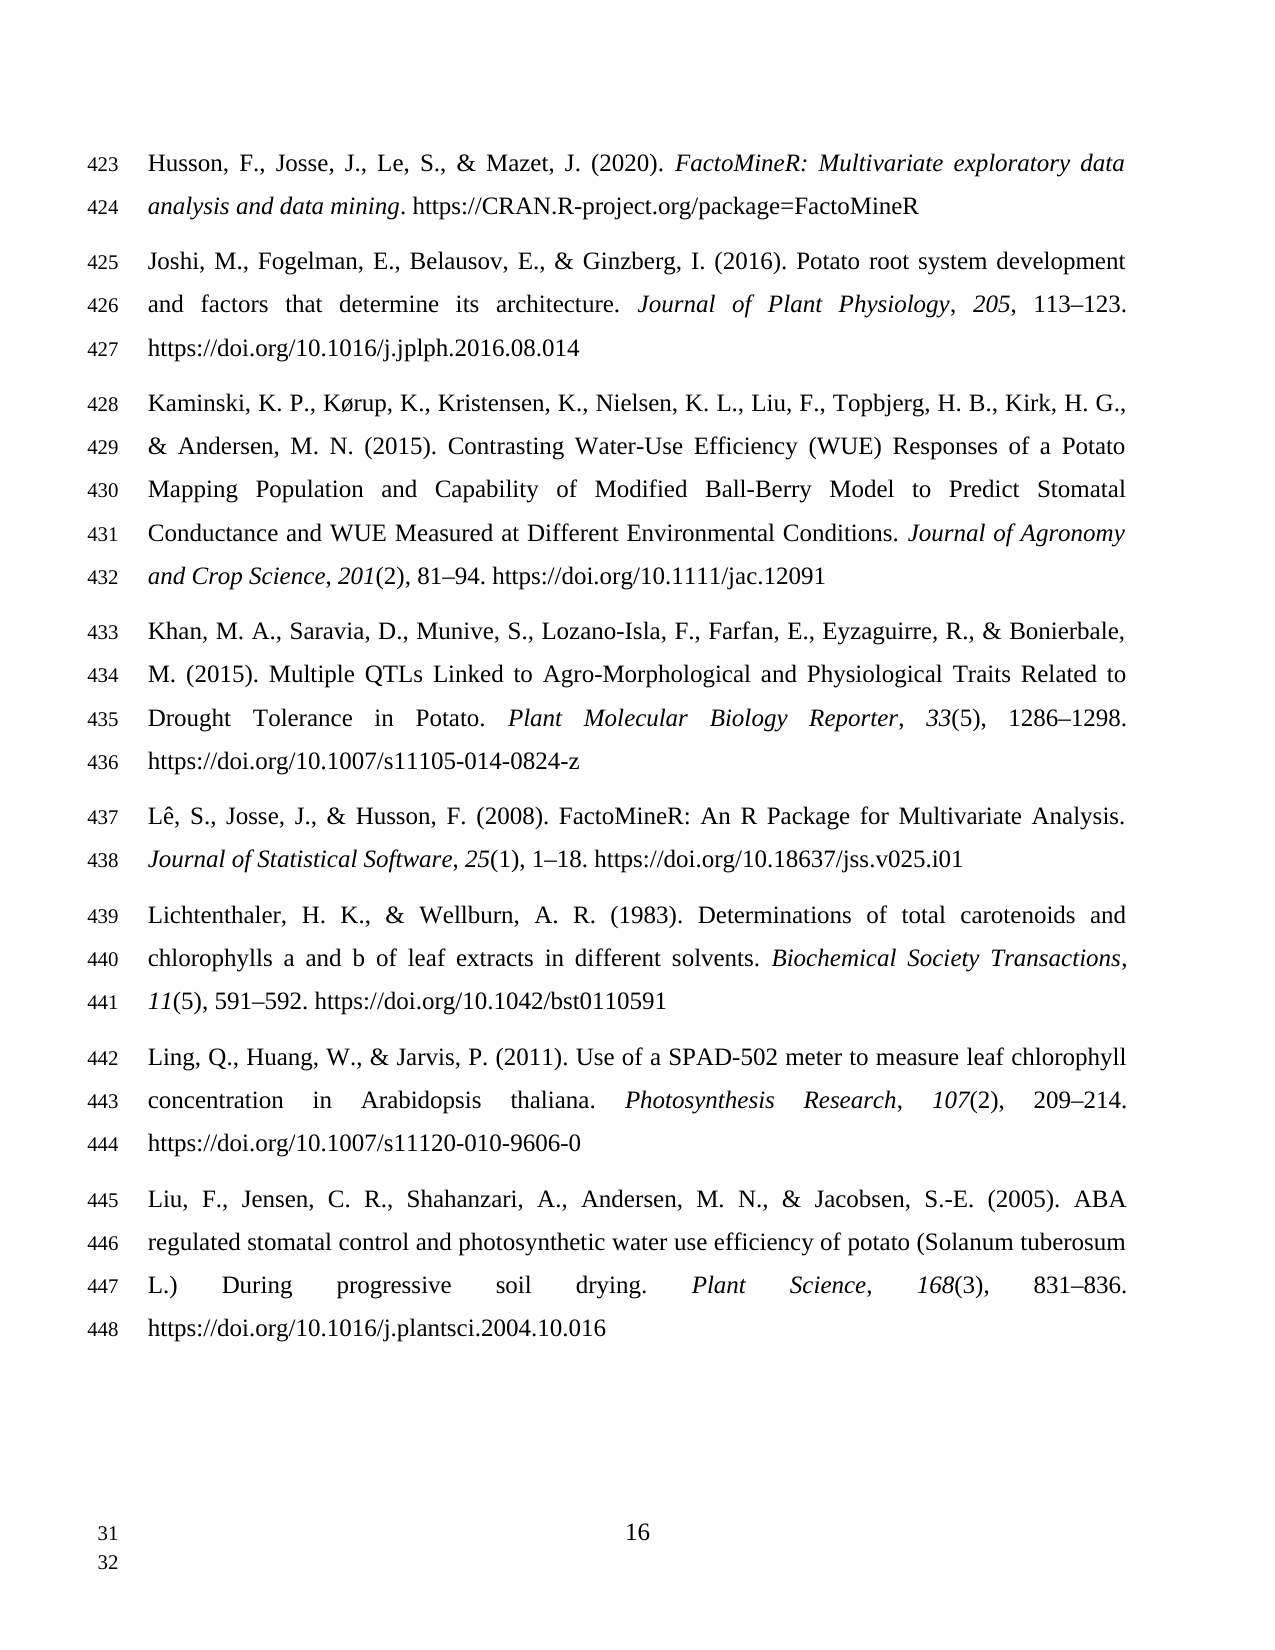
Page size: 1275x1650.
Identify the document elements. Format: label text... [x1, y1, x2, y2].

text Husson, F., Josse, J., Le, S., & Mazet, J. (2020). FactoMineR: Multivariate exploratory data analysis and data mining. https://CRAN.R-project.org/package=FactoMineR [148, 148, 1127, 219]
text Ling, Q., Huang, W., & Jarvis, P. (2011). Use of a SPAD-502 meter to measure leaf chlorophyll concentration in Arabidopsis thaliana. Photosynthesis Research, 107(2), 209–214. https://doi.org/10.1007/s11120-010-9606-0 [148, 1042, 1127, 1157]
text Lichtenthaler, H. K., & Wellburn, A. R. (1983). Determinations of total carotenoids and chlorophylls a and b of leaf extracts in different solvents. Biochemical Society Transactions, 11(5), 591–592. https://doi.org/10.1042/bst0110591 [148, 900, 1127, 1015]
text Joshi, M., Fogelman, E., Belausov, E., & Ginzberg, I. (2016). Potato root system development and factors that determine its architecture. Journal of Plant Physiology, 205, 113–123. https://doi.org/10.1016/j.jplph.2016.08.014 [148, 246, 1127, 361]
text Kaminski, K. P., Kørup, K., Kristensen, K., Nielsen, K. L., Liu, F., Topbjerg, H. B., Kirk, H. G., & Andersen, M. N. (2015). Contrasting Water-Use Efficiency (WUE) Responses of a Potato Mapping Population and Capability of Modified Ball-Berry Model to Predict Stomatal Conductance and WUE Measured at Different Environmental Conditions. Journal of Agronomy and Crop Science, 201(2), 81–94. https://doi.org/10.1111/jac.12091 [148, 388, 1127, 589]
text Lê, S., Josse, J., & Husson, F. (2008). FactoMineR: An R Package for Multivariate Analysis. Journal of Statistical Software, 25(1), 1–18. https://doi.org/10.18637/jss.v025.i01 [148, 801, 1127, 873]
text Liu, F., Jensen, C. R., Shahanzari, A., Andersen, M. N., & Jacobsen, S.-E. (2005). ABA regulated stomatal control and photosynthetic water use efficiency of potato (Solanum tuberosum L.) During progressive soil drying. Plant Science, 168(3), 831–836. https://doi.org/10.1016/j.plantsci.2004.10.016 [148, 1184, 1127, 1342]
text Khan, M. A., Saravia, D., Munive, S., Lozano-Isla, F., Farfan, E., Eyzaguirre, R., & Bonierbale, M. (2015). Multiple QTLs Linked to Agro-Morphological and Physiological Traits Related to Drought Tolerance in Potato. Plant Molecular Biology Reporter, 33(5), 1286–1298. https://doi.org/10.1007/s11105-014-0824-z [148, 616, 1127, 774]
